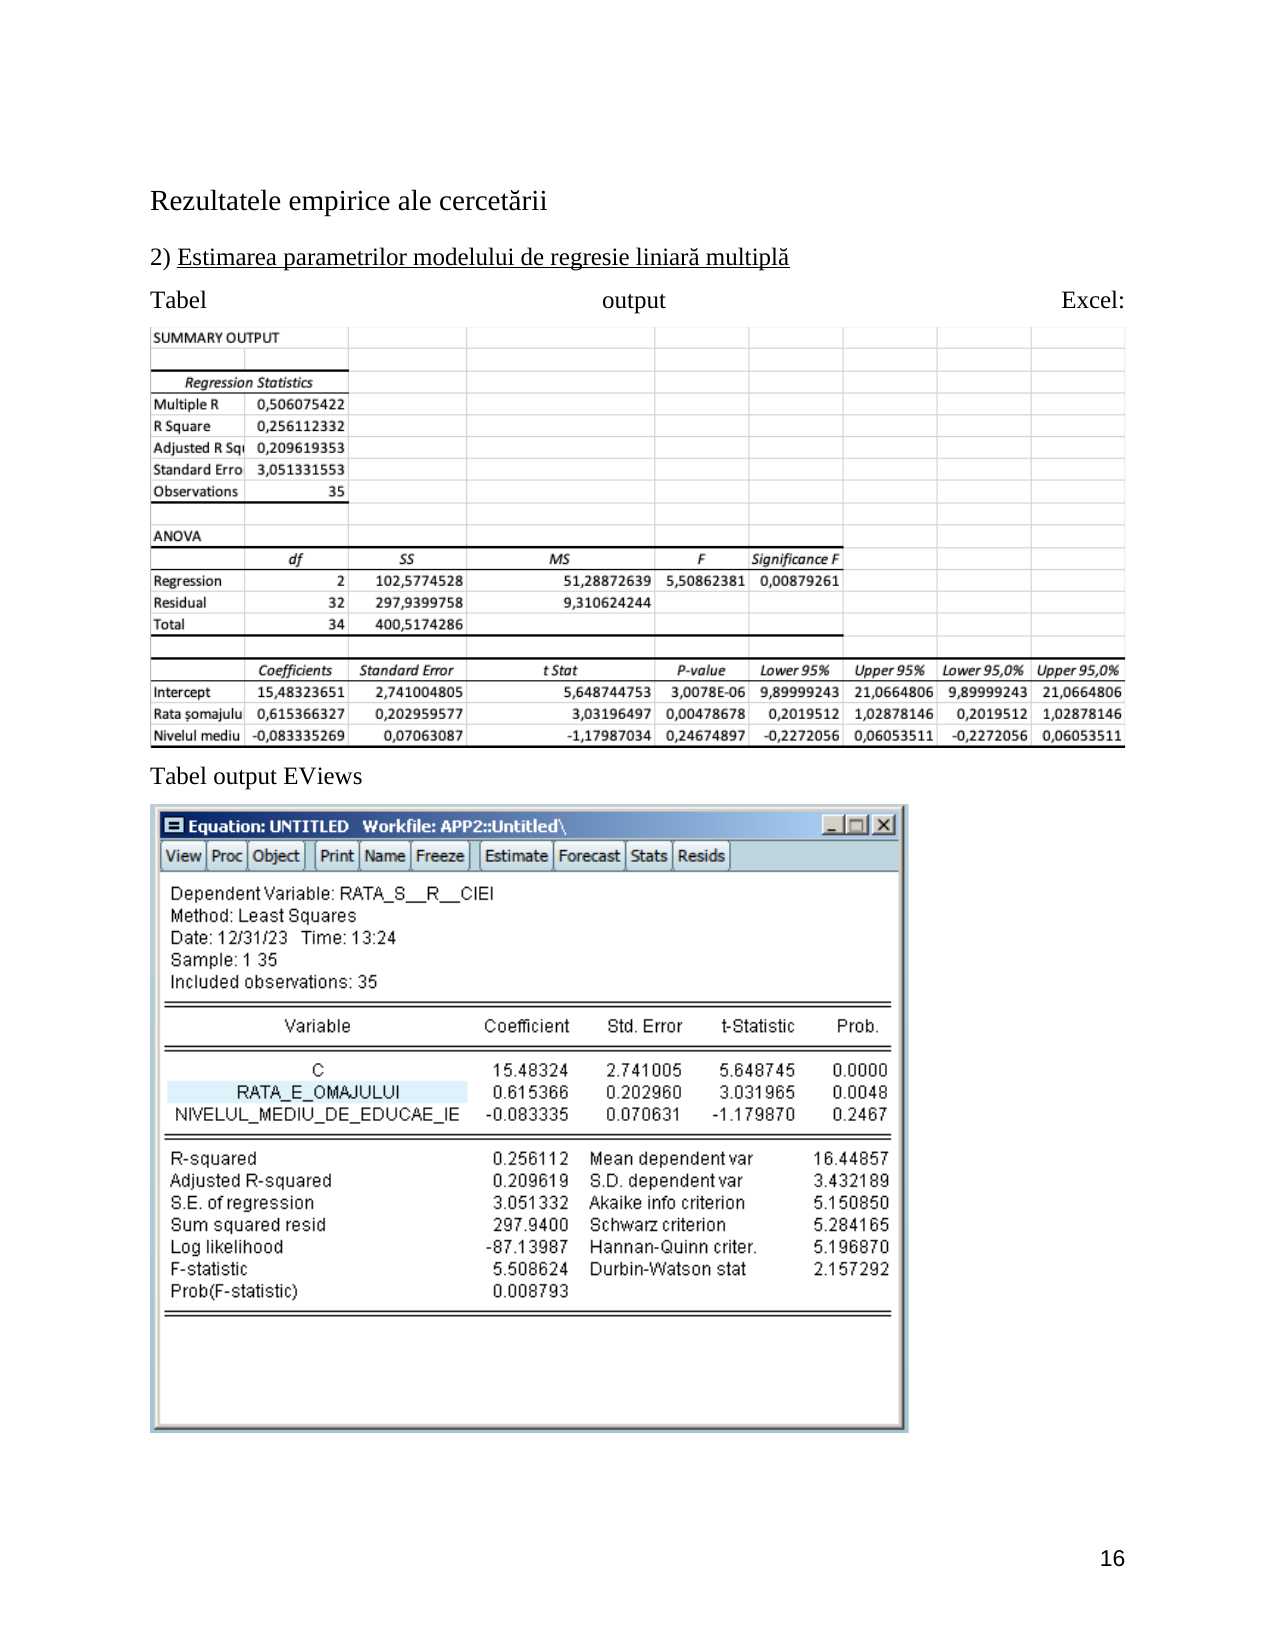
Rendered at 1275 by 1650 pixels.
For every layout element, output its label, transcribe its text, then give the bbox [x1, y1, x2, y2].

subtitle Rezultatele empirice ale cercetării [150, 183, 1125, 217]
picture [150, 327, 1125, 748]
text 2) Estimarea parametrilor modelului de regresie liniară multiplă [150, 242, 1125, 271]
picture [150, 804, 909, 1433]
text Tabel output Excel: [150, 285, 1125, 327]
text Tabel output EViews [150, 761, 1125, 790]
